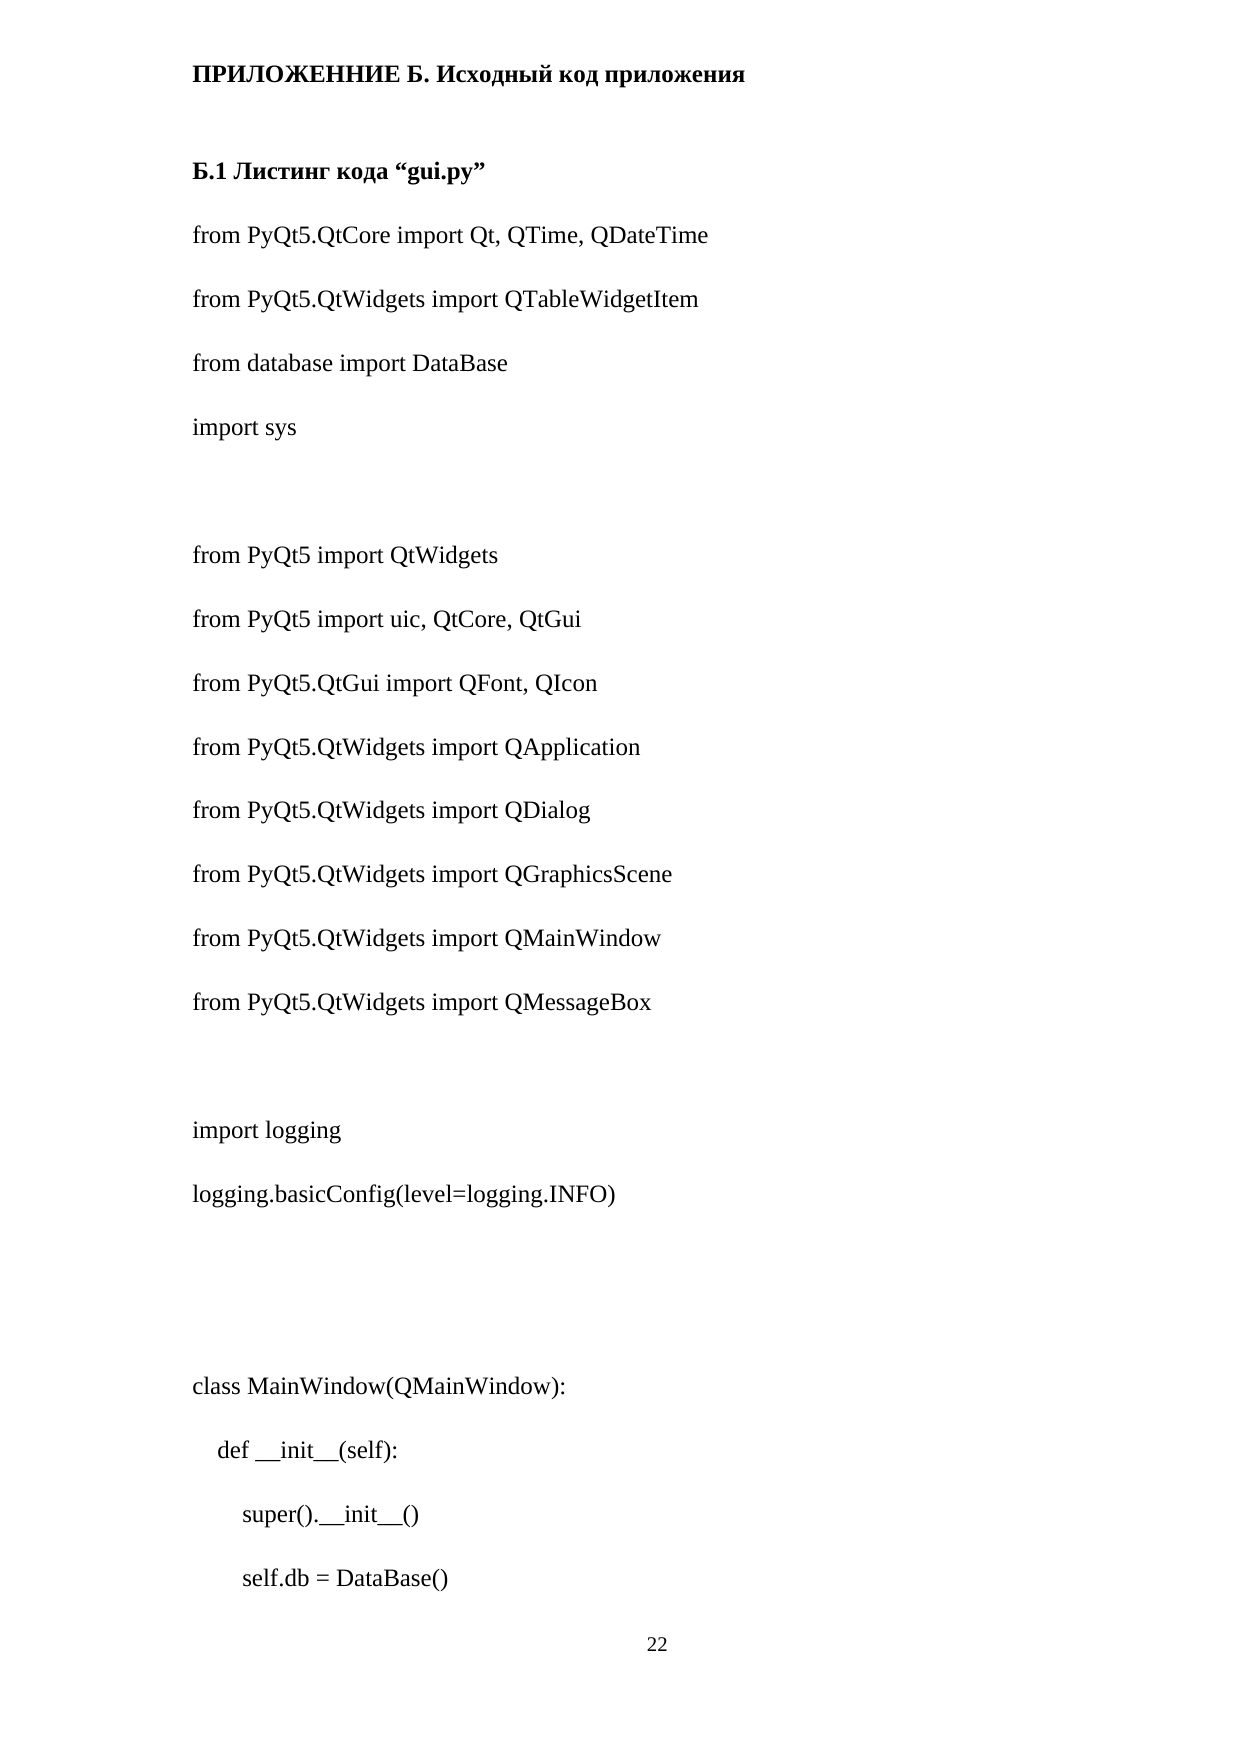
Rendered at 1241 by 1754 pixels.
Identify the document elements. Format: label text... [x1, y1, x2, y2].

text from database import DataBase [118, 348, 1196, 377]
text from PyQt5.QtWidgets import QGraphicsScene [118, 859, 1196, 888]
text from PyQt5 import uic, QtCore, QtGui [118, 604, 1196, 632]
text import logging [118, 1115, 1196, 1144]
text logging.basicConfig(level=logging.INFO) [118, 1179, 1196, 1208]
text from PyQt5.QtWidgets import QMainWindow [118, 923, 1196, 952]
text Б.1 Листинг кода “gui.py” [118, 156, 1196, 185]
text self.db = DataBase() [118, 1563, 1196, 1592]
text from PyQt5.QtWidgets import QMessageBox [118, 987, 1196, 1016]
text from PyQt5.QtWidgets import QDialog [118, 796, 1196, 824]
text from PyQt5.QtWidgets import QApplication [118, 732, 1196, 760]
text class MainWindow(QMainWindow): [118, 1371, 1196, 1400]
text from PyQt5 import QtWidgets [118, 540, 1196, 568]
text super().__init__() [118, 1499, 1196, 1528]
text def __init__(self): [118, 1435, 1196, 1464]
text from PyQt5.QtWidgets import QTableWidgetItem [118, 284, 1196, 313]
text import sys [118, 412, 1196, 441]
text from PyQt5.QtCore import Qt, QTime, QDateTime [118, 220, 1196, 249]
subtitle ПРИЛОЖЕННИЕ Б. Исходный код приложения [118, 59, 1196, 88]
text from PyQt5.QtGui import QFont, QIcon [118, 668, 1196, 696]
